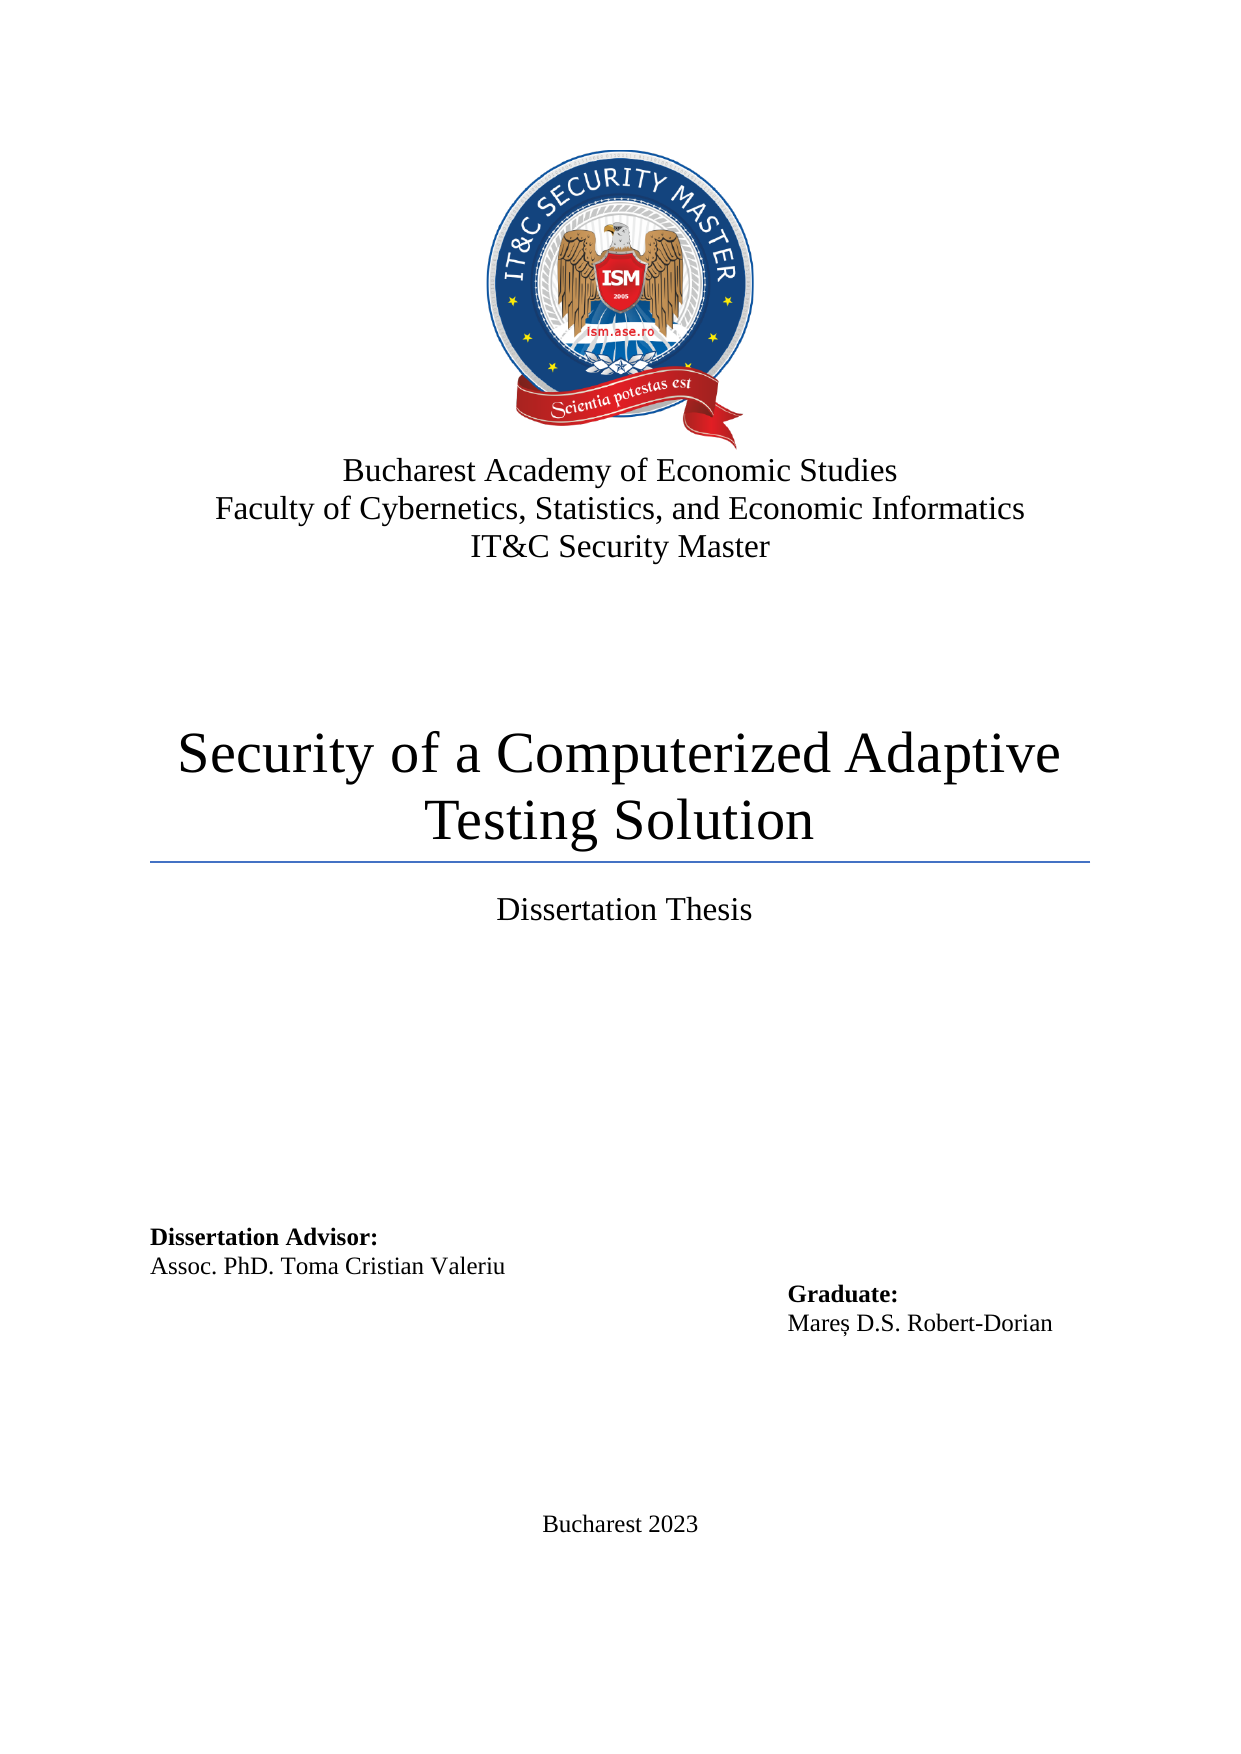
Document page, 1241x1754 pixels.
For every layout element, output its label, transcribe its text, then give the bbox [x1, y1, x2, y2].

text Dissertation Thesis [150, 889, 1090, 927]
text Bucharest 2023 [150, 1509, 1090, 1538]
title Security of a Computerized Adaptive Testing Solution [150, 718, 1090, 861]
text Graduate: [787, 1279, 1090, 1308]
text Dissertation Advisor: [150, 1222, 1090, 1251]
text Faculty of Cybernetics, Statistics, and Economic Informatics [150, 488, 1090, 527]
text Assoc. PhD. Toma Cristian Valeriu [150, 1251, 1090, 1279]
text IT&C Security Master [150, 527, 1090, 565]
text Mareș D.S. Robert-Dorian [787, 1308, 1090, 1337]
text Bucharest Academy of Economic Studies [150, 450, 1090, 488]
picture [486, 150, 754, 450]
